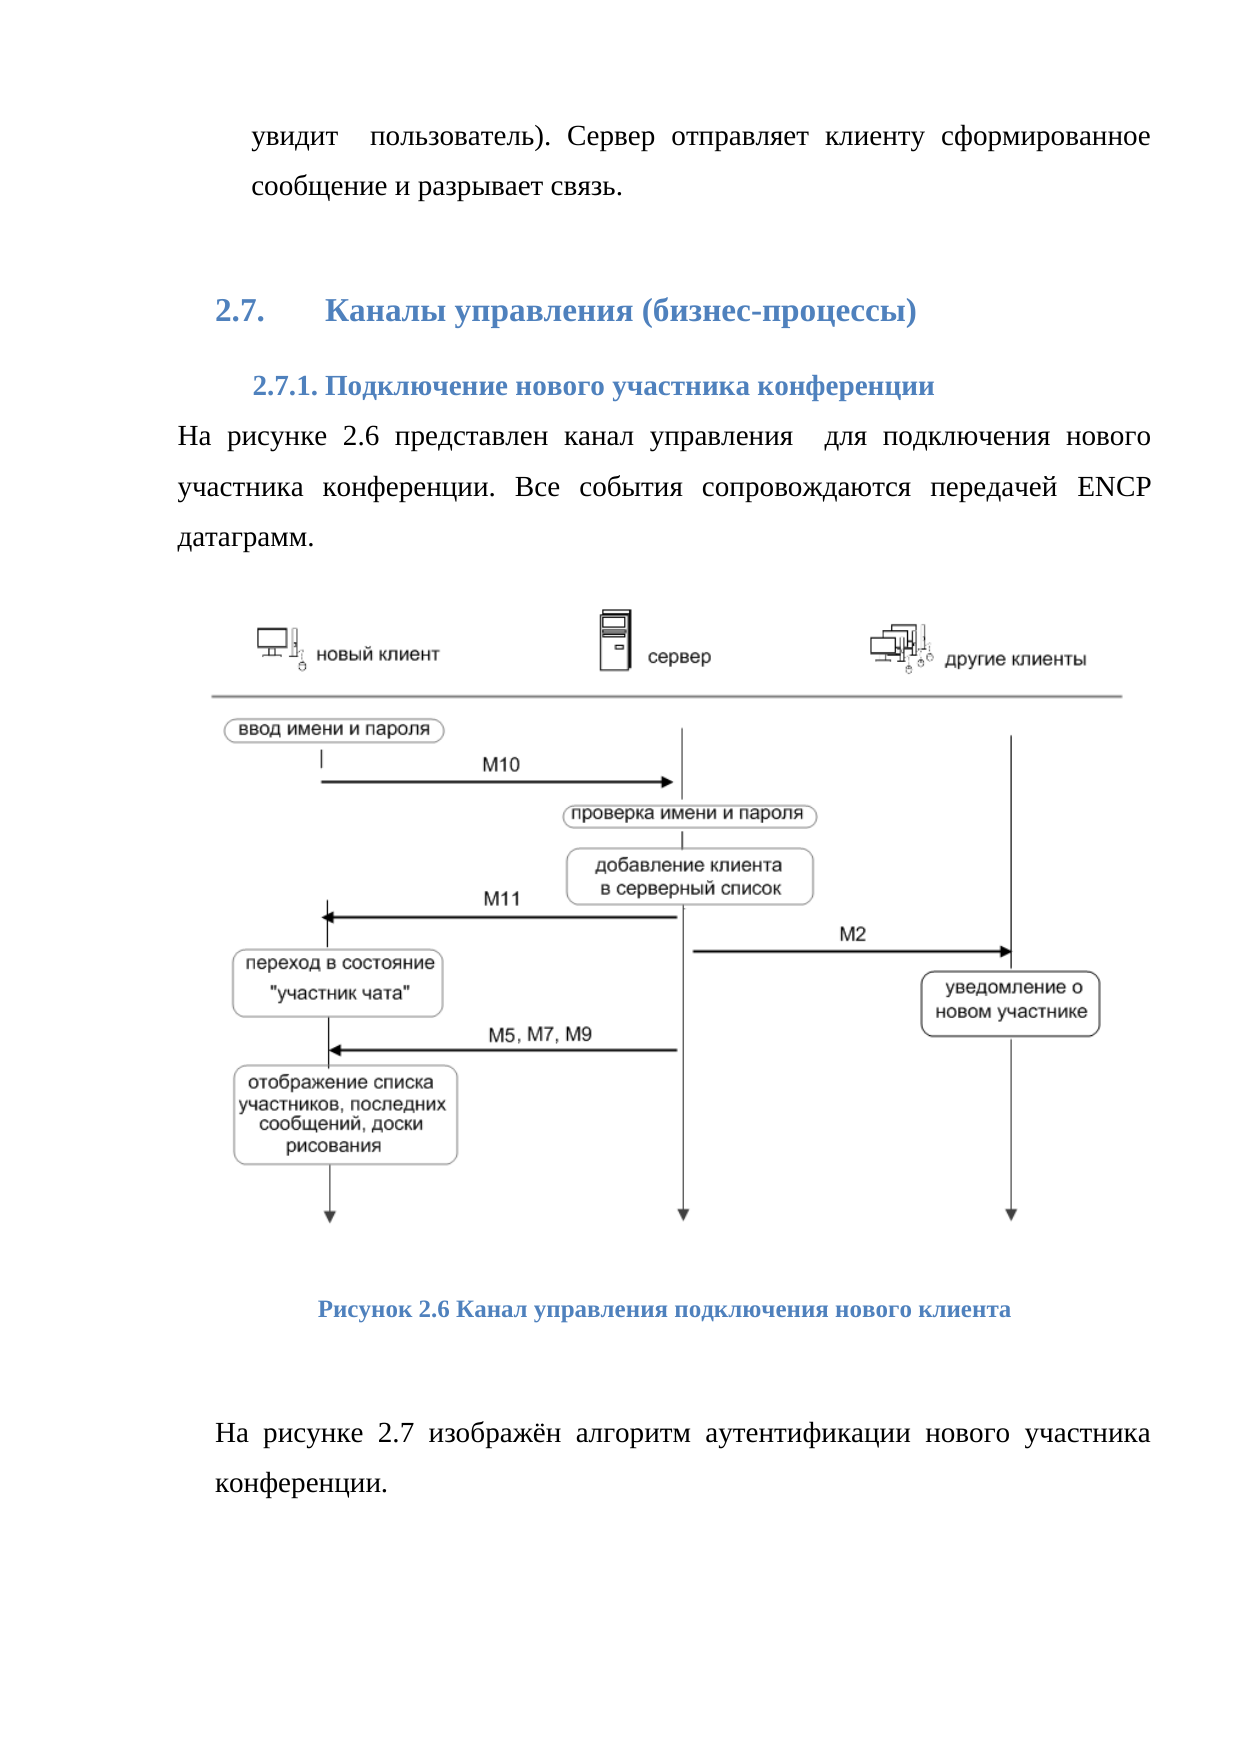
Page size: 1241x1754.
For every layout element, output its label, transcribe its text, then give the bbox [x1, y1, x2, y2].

list На рисунке 2.7 изображён алгоритм аутентификации нового участника конференции. [215, 1415, 1152, 1499]
subtitle Подключение нового участника конференции [252, 368, 1152, 402]
picture [177, 590, 1152, 1257]
text Рисунок 2.6 Канал управления подключения нового клиента [177, 1294, 1152, 1323]
subtitle Каналы управления (бизнес-процессы) [215, 290, 1152, 328]
text На рисунке 2.6 представлен канал управления для подключения нового участника конференции. Все события сопровождаются передачей ENCP датаграмм. [177, 418, 1152, 553]
